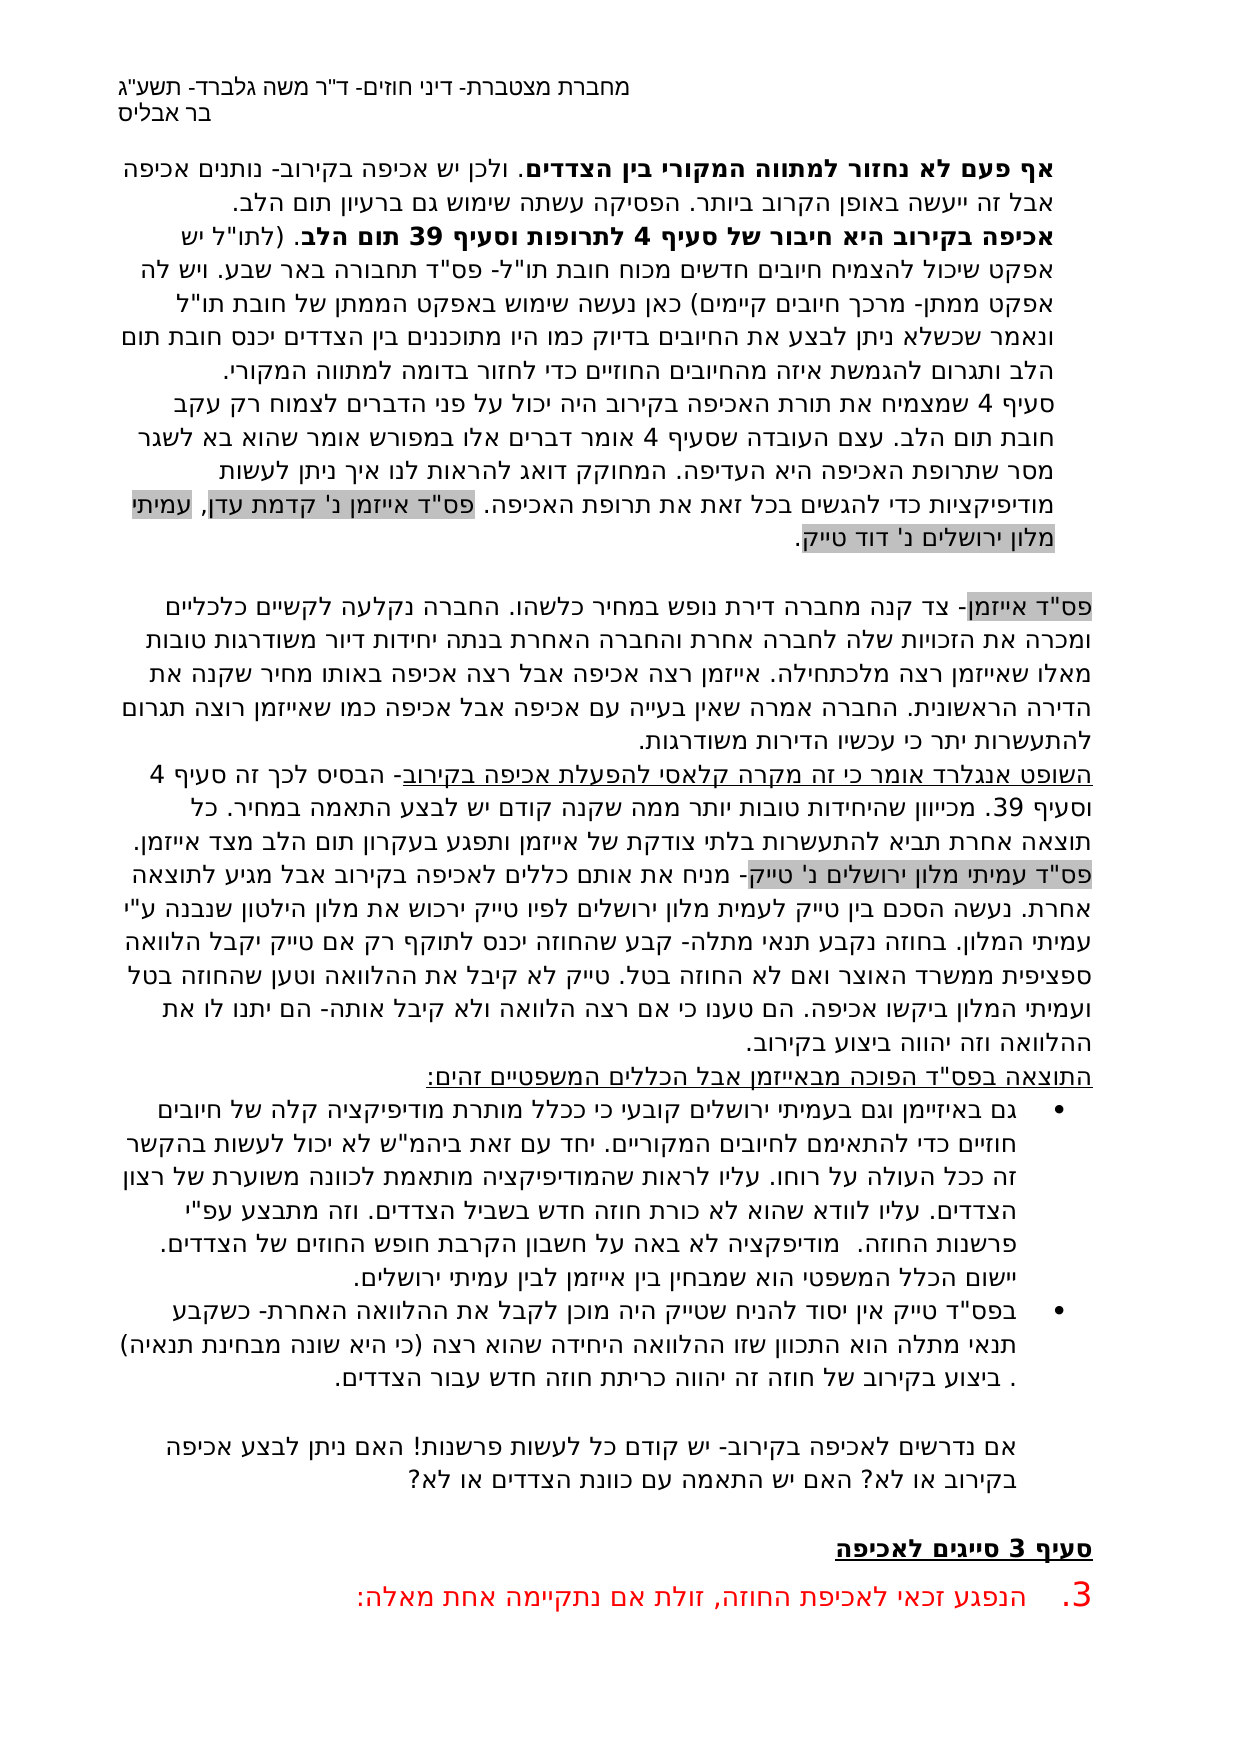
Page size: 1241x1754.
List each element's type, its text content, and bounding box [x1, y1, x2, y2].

text פס"ד אייזמן- צד קנה מחברה דירת נופש במחיר כלשהו. החברה נקלעה לקשיים כלכליים ומכרה את הזכויות שלה לחברה אחרת והחברה האחרת בנתה יחידות דיור משודרגות טובות מאלו שאייזמן רצה מלכתחילה. אייזמן רצה אכיפה אבל רצה אכיפה באותו מחיר שקנה את הדירה הראשונית. החברה אמרה שאין בעייה עם אכיפה אבל אכיפה כמו שאייזמן רוצה תגרום להתעשרות יתר כי עכשיו הדירות משודרגות. [118, 592, 1092, 755]
text פס"ד עמיתי מלון ירושלים נ' טייק- מניח את אותם כללים לאכיפה בקירוב אבל מגיע לתוצאה אחרת. נעשה הסכם בין טייק לעמית מלון ירושלים לפיו טייק ירכוש את מלון הילטון שנבנה ע"י עמיתי המלון. בחוזה נקבע תנאי מתלה- קבע שהחוזה יכנס לתוקף רק אם טייק יקבל הלוואה ספציפית ממשרד האוצר ואם לא החוזה בטל. טייק לא קיבל את ההלוואה וטען שהחוזה בטל ועמיתי המלון ביקשו אכיפה. הם טענו כי אם רצה הלוואה ולא קיבל אותה- הם יתנו לו את ההלוואה וזה יהווה ביצוע בקירוב. [118, 860, 1092, 1057]
text השופט אנגלרד אומר כי זה מקרה קלאסי להפעלת אכיפה בקירוב- הבסיס לכך זה סעיף 4 וסעיף 39. מכייוון שהיחידות טובות יותר ממה שקנה קודם יש לבצע התאמה במחיר. כל תוצאה אחרת תביא להתעשרות בלתי צודקת של אייזמן ותפגע בעקרון תום הלב מצד אייזמן. [118, 760, 1092, 856]
list אכיפה בקירוב היא חיבור של סעיף 4 לתרופות וסעיף 39 תום הלב. (לתו"ל יש אפקט שיכול להצמיח חיובים חדשים מכוח חובת תו"ל- פס"ד תחבורה באר שבע. ויש לה אפקט ממתן- מרכך חיובים קיימים) כאן נעשה שימוש באפקט הממתן של חובת תו"ל ונאמר שכשלא ניתן לבצע את החיובים בדיוק כמו היו מתוכננים בין הצדדים יכנס חובת תום הלב ותגרום להגמשת איזה מהחיובים החוזיים כדי לחזור בדומה למתווה המקורי. [118, 222, 1055, 385]
text סעיף 3 סייגים לאכיפה [118, 1534, 1092, 1563]
text 3. הנפגע זכאי לאכיפת החוזה, זולת אם נתקיימה אחת מאלה: [236, 1575, 1092, 1614]
list בפס"ד טייק אין יסוד להניח שטייק היה מוכן לקבל את ההלוואה האחרת- כשקבע תנאי מתלה הוא התכוון שזו ההלוואה היחידה שהוא רצה (כי היא שונה מבחינת תנאיה) . ביצוע בקירוב של חוזה זה יהווה כריתת חוזה חדש עבור הצדדים. [118, 1296, 1055, 1393]
text התוצאה בפס"ד הפוכה מבאייזמן אבל הכללים המשפטיים זהים: [118, 1062, 1092, 1091]
list גם באיזיימן וגם בעמיתי ירושלים קובעי כי ככלל מותרת מודיפיקציה קלה של חיובים חוזיים כדי להתאימם לחיובים המקוריים. יחד עם זאת ביהמ"ש לא יכול לעשות בהקשר זה ככל העולה על רוחו. עליו לראות שהמודיפיקציה מותאמת לכוונה משוערת של רצון הצדדים. עליו לוודא שהוא לא כורת חוזה חדש בשביל הצדדים. וזה מתבצע עפ"י פרשנות החוזה. מודיפקציה לא באה על חשבון הקרבת חופש החוזים של הצדדים. יישום הכלל המשפטי הוא שמבחין בין אייזמן לבין עמיתי ירושלים. [118, 1095, 1055, 1292]
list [118, 154, 1092, 217]
list סעיף 4 שמצמיח את תורת האכיפה בקירוב היה יכול על פני הדברים לצמוח רק עקב חובת תום הלב. עצם העובדה שסעיף 4 אומר דברים אלו במפורש אומר שהוא בא לשגר מסר שתרופת האכיפה היא העדיפה. המחוקק דואג להראות לנו איך ניתן לעשות מודיפיקציות כדי להגשים בכל זאת את תרופת האכיפה. פס"ד אייזמן נ' קדמת עדן, עמיתי מלון ירושלים נ' דוד טייק. [118, 389, 1055, 553]
list אם נדרשים לאכיפה בקירוב- יש קודם כל לעשות פרשנות! האם ניתן לבצע אכיפה בקירוב או לא? האם יש התאמה עם כוונת הצדדים או לא? [118, 1432, 1017, 1495]
